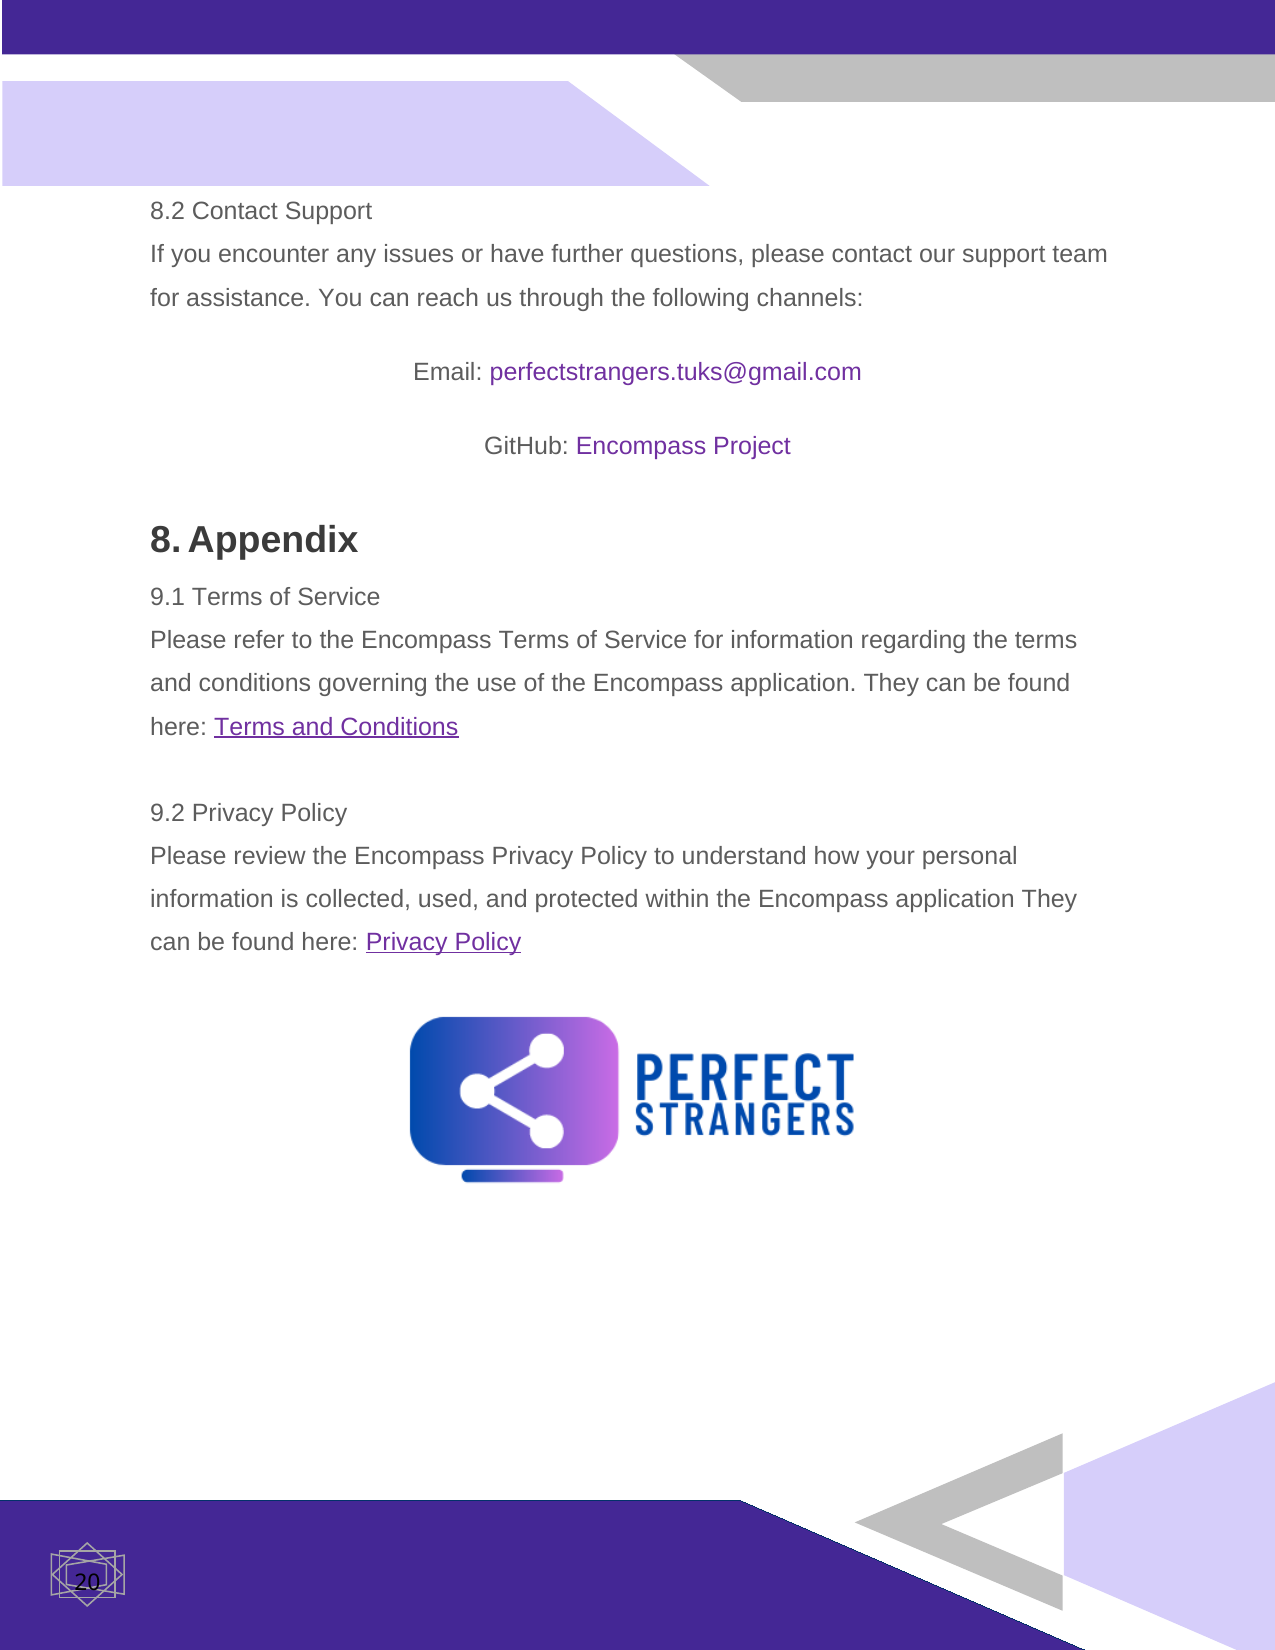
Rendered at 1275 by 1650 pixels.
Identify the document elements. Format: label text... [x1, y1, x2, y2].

list Please refer to the Encompass Terms of Service for information regarding the terms and conditions governing the use of the Encompass application. They can be found here: Terms and Conditions [150, 625, 1125, 740]
list 8.2 Contact Support [150, 196, 1125, 225]
list If you encounter any issues or have further questions, please contact our support team for assistance. You can reach us through the following channels: [150, 239, 1125, 311]
list Please review the Encompass Privacy Policy to understand how your personal information is collected, used, and protected within the Encompass application They can be found here: Privacy Policy [150, 841, 1125, 956]
list Appendix [150, 517, 1125, 561]
list 9.2 Privacy Policy [150, 798, 1125, 827]
list 9.1 Terms of Service [150, 582, 1125, 611]
text Email: perfectstrangers.tuks@gmail.com [150, 357, 1125, 386]
list GitHub: Encompass Project [150, 431, 1125, 460]
picture [397, 1004, 878, 1190]
